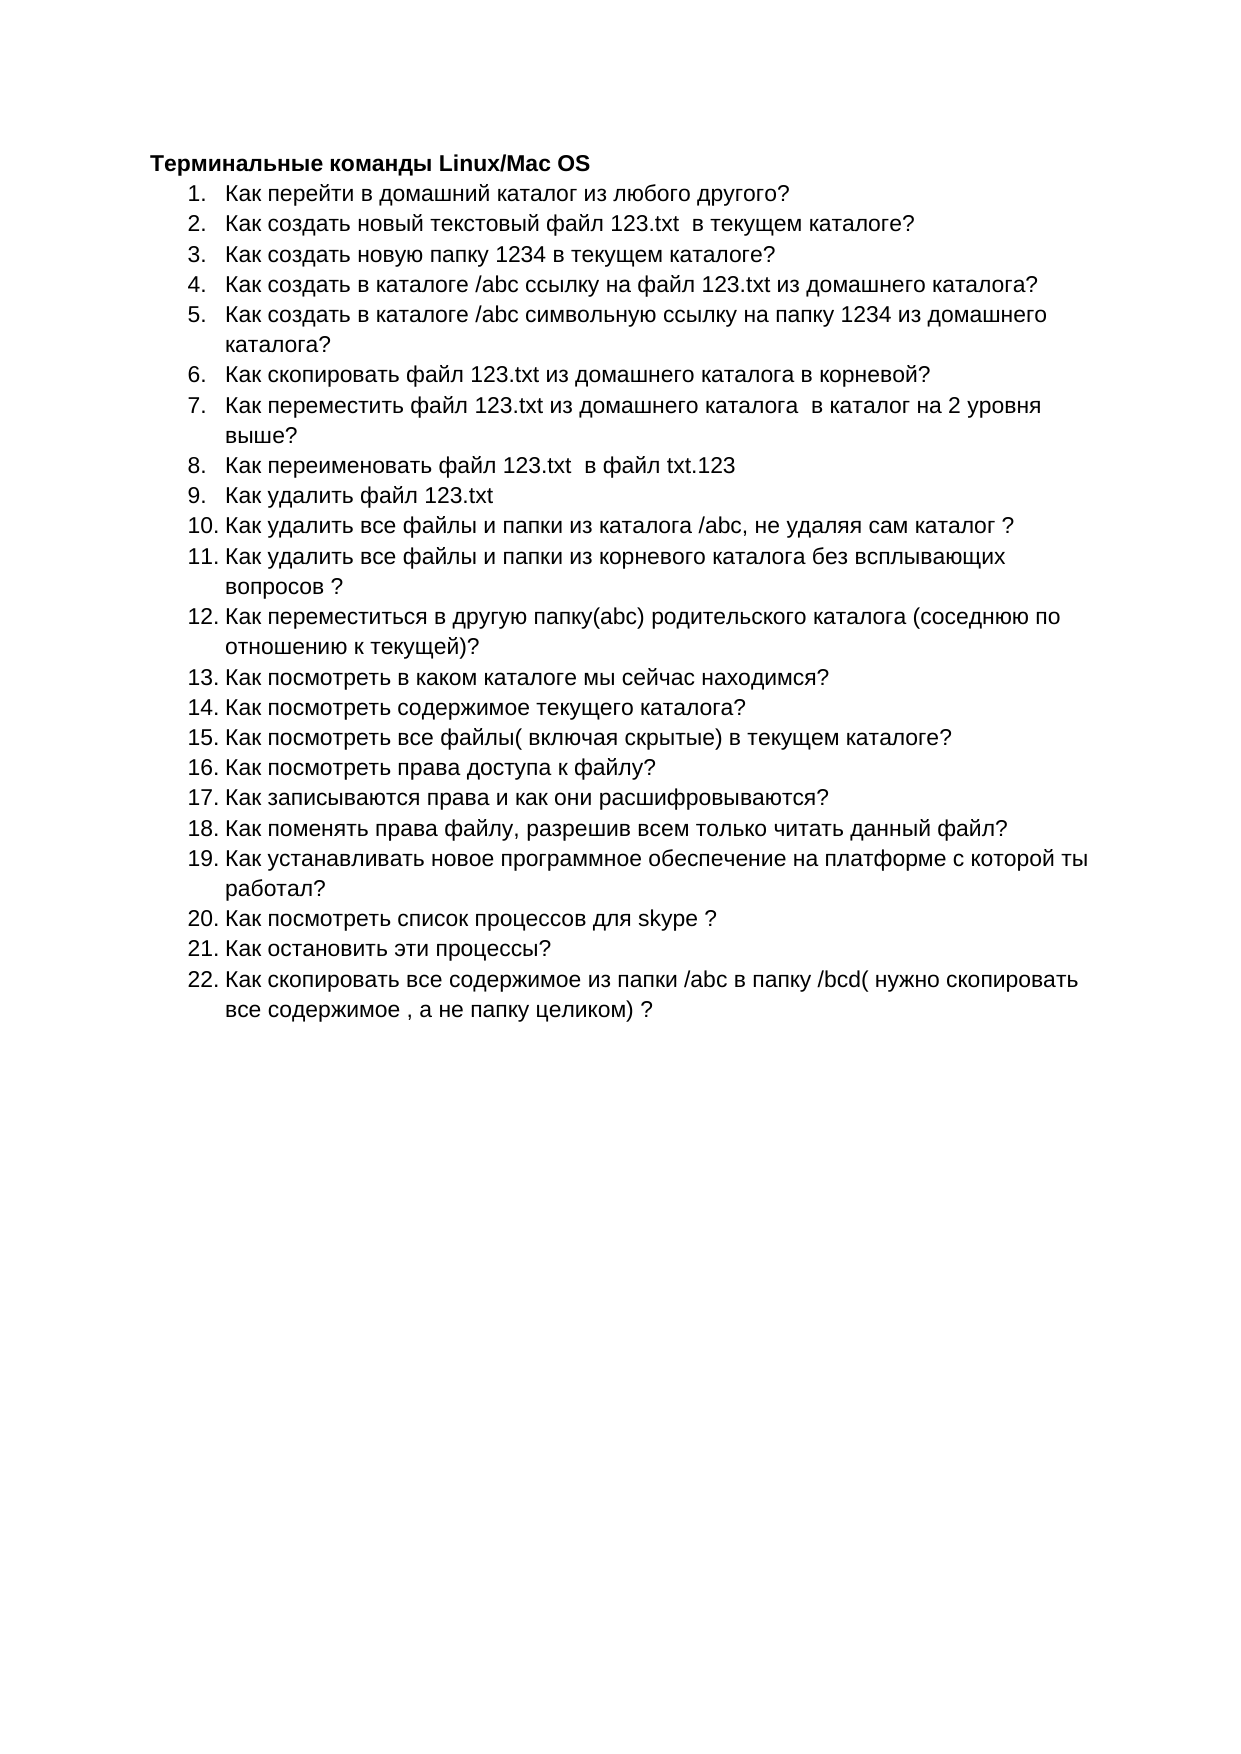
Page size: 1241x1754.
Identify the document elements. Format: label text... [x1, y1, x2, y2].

list Как посмотреть права доступа к файлу? [187, 754, 1090, 781]
list Как остановить эти процессы? [187, 935, 1090, 962]
list Как записываются права и как они расшифровываются? [187, 784, 1090, 811]
list Как переименовать файл 123.txt в файл txt.123 [187, 452, 1090, 478]
list Как удалить файл 123.txt [187, 482, 1090, 509]
list Как скопировать файл 123.txt из домашнего каталога в корневой? [187, 361, 1090, 388]
list Как посмотреть все файлы( включая скрытые) в текущем каталоге? [187, 724, 1090, 750]
list Как посмотреть список процессов для skype ? [187, 905, 1090, 932]
list Как создать новый текстовый файл 123.txt в текущем каталоге? [187, 210, 1090, 237]
list Как скопировать все содержимое из папки /abc в папку /bcd( нужно скопировать все содержимое , а не папку целиком) ? [187, 966, 1090, 1022]
text Терминальные команды Linux/Mac OS [150, 150, 1090, 176]
list Как переместить файл 123.txt из домашнего каталога в каталог на 2 уровня выше? [187, 392, 1090, 448]
list Как поменять права файлу, разрешив всем только читать данный файл? [187, 814, 1090, 841]
list Как создать новую папку 1234 в текущем каталоге? [187, 241, 1090, 267]
list Как посмотреть содержимое текущего каталога? [187, 694, 1090, 720]
list Как удалить все файлы и папки из корневого каталога без всплывающих вопросов ? [187, 543, 1090, 599]
list Как посмотреть в каком каталоге мы сейчас находимся? [187, 663, 1090, 690]
list Как переместиться в другую папку(abc) родительского каталога (соседнюю по отношению к текущей)? [187, 603, 1090, 660]
list Как создать в каталоге /abc ссылку на файл 123.txt из домашнего каталога? [187, 271, 1090, 297]
list Как создать в каталоге /abc символьную ссылку на папку 1234 из домашнего каталога? [187, 301, 1090, 358]
list Как устанавливать новое программное обеспечение на платформе с которой ты работал? [187, 845, 1090, 901]
list Как удалить все файлы и папки из каталога /abc, не удаляя сам каталог ? [187, 512, 1090, 539]
list Как перейти в домашний каталог из любого другого? [187, 180, 1090, 207]
